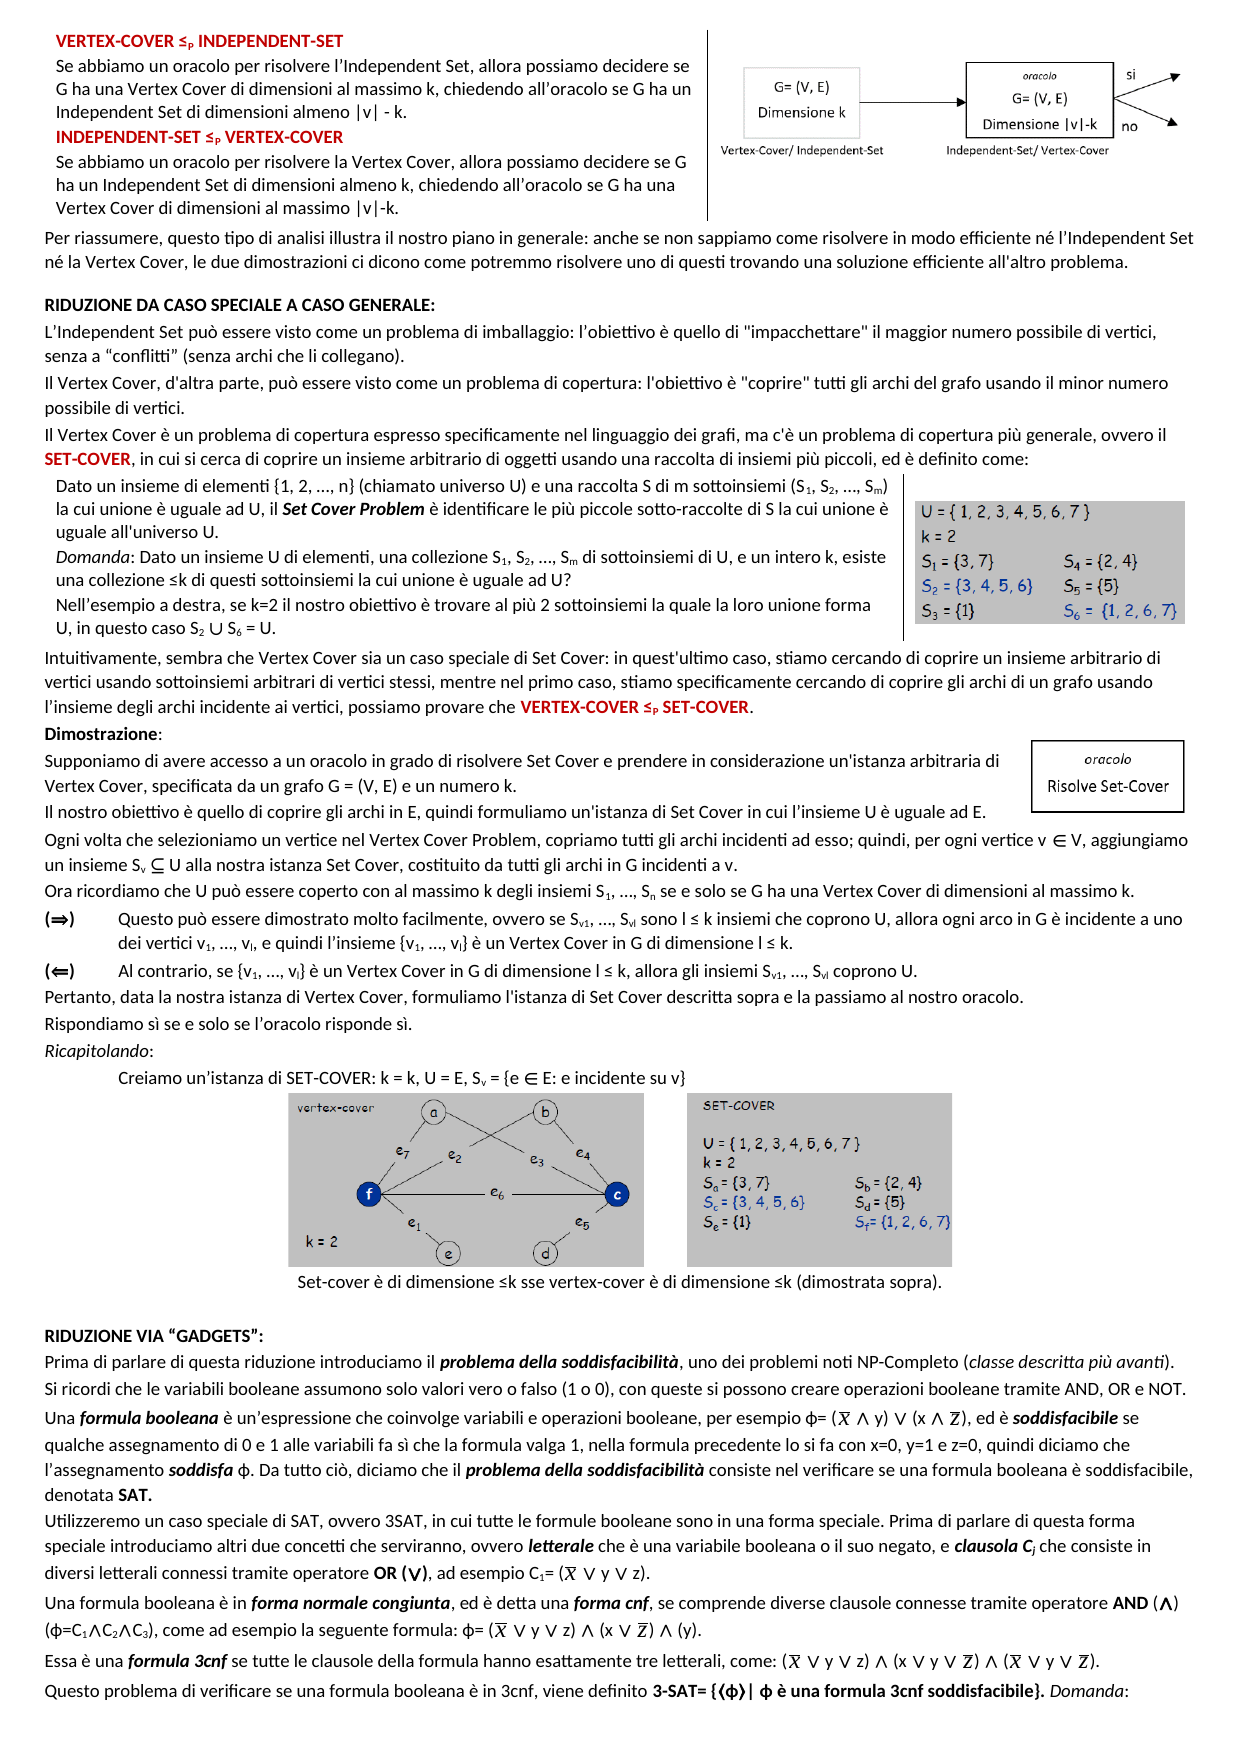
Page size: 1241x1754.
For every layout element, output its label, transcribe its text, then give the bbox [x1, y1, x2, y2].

picture [915, 501, 1185, 624]
text RIDUZIONE DA CASO SPECIALE A CASO GENERALE: [44, 293, 1196, 316]
picture [1026, 735, 1188, 817]
text Dimostrazione: [44, 722, 1196, 745]
text Supponiamo di avere accesso a un oracolo in grado di risolvere Set Cover e prendere in considerazione un'istanza arbitraria di Vertex Cover, specificata da un grafo G = (V, E) e un numero k. [44, 749, 1026, 797]
text RIDUZIONE VIA “GADGETS”: [44, 1324, 1196, 1347]
text Prima di parlare di questa riduzione introduciamo il problema della soddisfacibilità, uno dei problemi noti NP-Completo (classe descritta più avanti). [44, 1351, 1196, 1373]
text Ora ricordiamo che U può essere coperto con al massimo k degli insiemi S1, …, Sn se e solo se G ha una Vertex Cover di dimensioni al massimo k. [44, 880, 1196, 903]
text Una formula booleana è un’espressione che coinvolge variabili e operazioni booleane, per esempio ϕ= ( ∧ y) ∨ (x ∧ ), ed è soddisfacibile se qualche assegnamento di 0 e 1 alle variabili fa sì che la formula valga 1, nella formula precedente lo si fa con x=0, y=1 e z=0, quindi diciamo che l’assegnamento soddisfa ϕ. Da tutto ciò, diciamo che il problema della soddisfacibilità consiste nel verificare se una formula booleana è soddisfacibile, denotata SAT. [44, 1404, 1196, 1506]
text Intuitivamente, sembra che Vertex Cover sia un caso speciale di Set Cover: in quest'ultimo caso, stiamo cercando di coprire un insieme arbitrario di vertici usando sottoinsiemi arbitrari di vertici stessi, mentre nel primo caso, stiamo specificamente cercando di coprire gli archi di un grafo usando l’insieme degli archi incidente ai vertici, possiamo provare che VERTEX-COVER ≤P SET-COVER. [44, 646, 1196, 718]
text Set-cover è di dimensione ≤k sse vertex-cover è di dimensione ≤k (dimostrata sopra). [44, 1270, 1196, 1293]
table_header [904, 474, 1196, 641]
text Il nostro obiettivo è quello di coprire gli archi in E, quindi formuliamo un'istanza di Set Cover in cui l’insieme U è uguale ad E. [44, 801, 1196, 823]
text Creiamo un’istanza di SET-COVER: k = k, U = E, Sv = {e ∈ E: e incidente su v} [44, 1066, 1196, 1089]
text Essa è una formula 3cnf se tutte le clausole della formula hanno esattamente tre letterali, come: ( ∨ y ∨ z) ∧ (x ∨ y ∨ ) ∧ ( ∨ y ∨ ). [44, 1647, 1196, 1674]
text Ogni volta che selezioniamo un vertice nel Vertex Cover Problem, copriamo tutti gli archi incidenti ad esso; quindi, per ogni vertice v ∈ V, aggiungiamo un insieme Sv ⊆ U alla nostra istanza Set Cover, costituito da tutti gli archi in G incidenti a v. [44, 827, 1196, 876]
text (⇒) Questo può essere dimostrato molto facilmente, ovvero se Sv1, …, Svl sono l ≤ k insiemi che coprono U, allora ogni arco in G è incidente a uno dei vertici v1, …, vl, e quindi l’insieme {v1, …, vl} è un Vertex Cover in G di dimensione l ≤ k. [44, 906, 1196, 954]
text (⇐) Al contrario, se {v1, …, vl} è un Vertex Cover in G di dimensione l ≤ k, allora gli insiemi Sv1, …, Svl coprono U. [44, 958, 1196, 982]
table_header Dato un insieme di elementi {1, 2, …, n} (chiamato universo U) e una raccolta S di m sottoinsiemi (S1, S2, …, Sm) la cui unione è uguale ad U, il Set Cover Problem è identificare le più piccole sotto-raccolte di S la cui unione è uguale all'universo U. Domanda: Dato un insieme U di elementi, una collezione S1, S2, …, Sm di sottoinsiemi di U, e un intero k, esiste una collezione ≤k di questi sottoinsiemi la cui unione è uguale ad U? Nell’esempio a destra, se k=2 il nostro obiettivo è trovare al più 2 sottoinsiemi la quale la loro unione forma U, in questo caso S2 ∪ S6 = U. [44, 474, 903, 641]
picture [288, 1093, 953, 1267]
table_header VERTEX-COVER ≤P INDEPENDENT-SET Se abbiamo un oracolo per risolvere l’Independent Set, allora possiamo decidere se G ha una Vertex Cover di dimensioni al massimo k, chiedendo all’oracolo se G ha un Independent Set di dimensioni almeno |v| - k. INDEPENDENT-SET ≤P VERTEX-COVER Se abbiamo un oracolo per risolvere la Vertex Cover, allora possiamo decidere se G ha un Independent Set di dimensioni almeno k, chiedendo all’oracolo se G ha una Vertex Cover di dimensioni al massimo |v|-k. [44, 30, 707, 221]
text Il Vertex Cover, d'altra parte, può essere visto come un problema di copertura: l'obiettivo è "coprire" tutti gli archi del grafo usando il minor numero possibile di vertici. [44, 371, 1196, 419]
text Ricapitolando: [44, 1039, 1196, 1062]
text Una formula booleana è in forma normale congiunta, ed è detta una forma cnf, se comprende diverse clausole connesse tramite operatore AND (∧) (ϕ=C1∧C2∧C3), come ad esempio la seguente formula: ϕ= ( ∨ y ∨ z) ∧ (x ∨ ) ∧ (y). [44, 1590, 1196, 1643]
text Si ricordi che le variabili booleane assumono solo valori vero o falso (1 o 0), con queste si possono creare operazioni booleane tramite AND, OR e NOT. [44, 1377, 1196, 1400]
text Il Vertex Cover è un problema di copertura espresso specificamente nel linguaggio dei grafi, ma c'è un problema di copertura più generale, ovvero il SET-COVER, in cui si cerca di coprire un insieme arbitrario di oggetti usando una raccolta di insiemi più piccoli, ed è definito come: [44, 423, 1196, 470]
text L’Independent Set può essere visto come un problema di imballaggio: l’obiettivo è quello di "impacchettare" il maggior numero possibile di vertici, senza a “conflitti” (senza archi che li collegano). [44, 320, 1196, 367]
text Rispondiamo sì se e solo se l’oracolo risponde sì. [44, 1012, 1196, 1035]
text Per riassumere, questo tipo di analisi illustra il nostro piano in generale: anche se non sappiamo come risolvere in modo efficiente né l’Independent Set né la Vertex Cover, le due dimostrazioni ci dicono come potremmo risolvere uno di questi trovando una soluzione efficiente all'altro problema. [44, 226, 1196, 273]
text Pertanto, data la nostra istanza di Vertex Cover, formuliamo l'istanza di Set Cover descritta sopra e la passiamo al nostro oracolo. [44, 986, 1196, 1008]
picture [718, 54, 1185, 159]
table_header [708, 30, 1196, 221]
text Utilizzeremo un caso speciale di SAT, ovvero 3SAT, in cui tutte le formule booleane sono in una forma speciale. Prima di parlare di questa forma speciale introduciamo altri due concetti che serviranno, ovvero letterale che è una variabile booleana o il suo negato, e clausola Cj che consiste in diversi letterali connessi tramite operatore OR (∨), ad esempio C1= ( ∨ y ∨ z). [44, 1509, 1196, 1587]
text Questo problema di verificare se una formula booleana è in 3cnf, viene definito 3-SAT= {〈ϕ〉| ϕ è una formula 3cnf soddisfacibile}. Domanda: [44, 1678, 1196, 1702]
